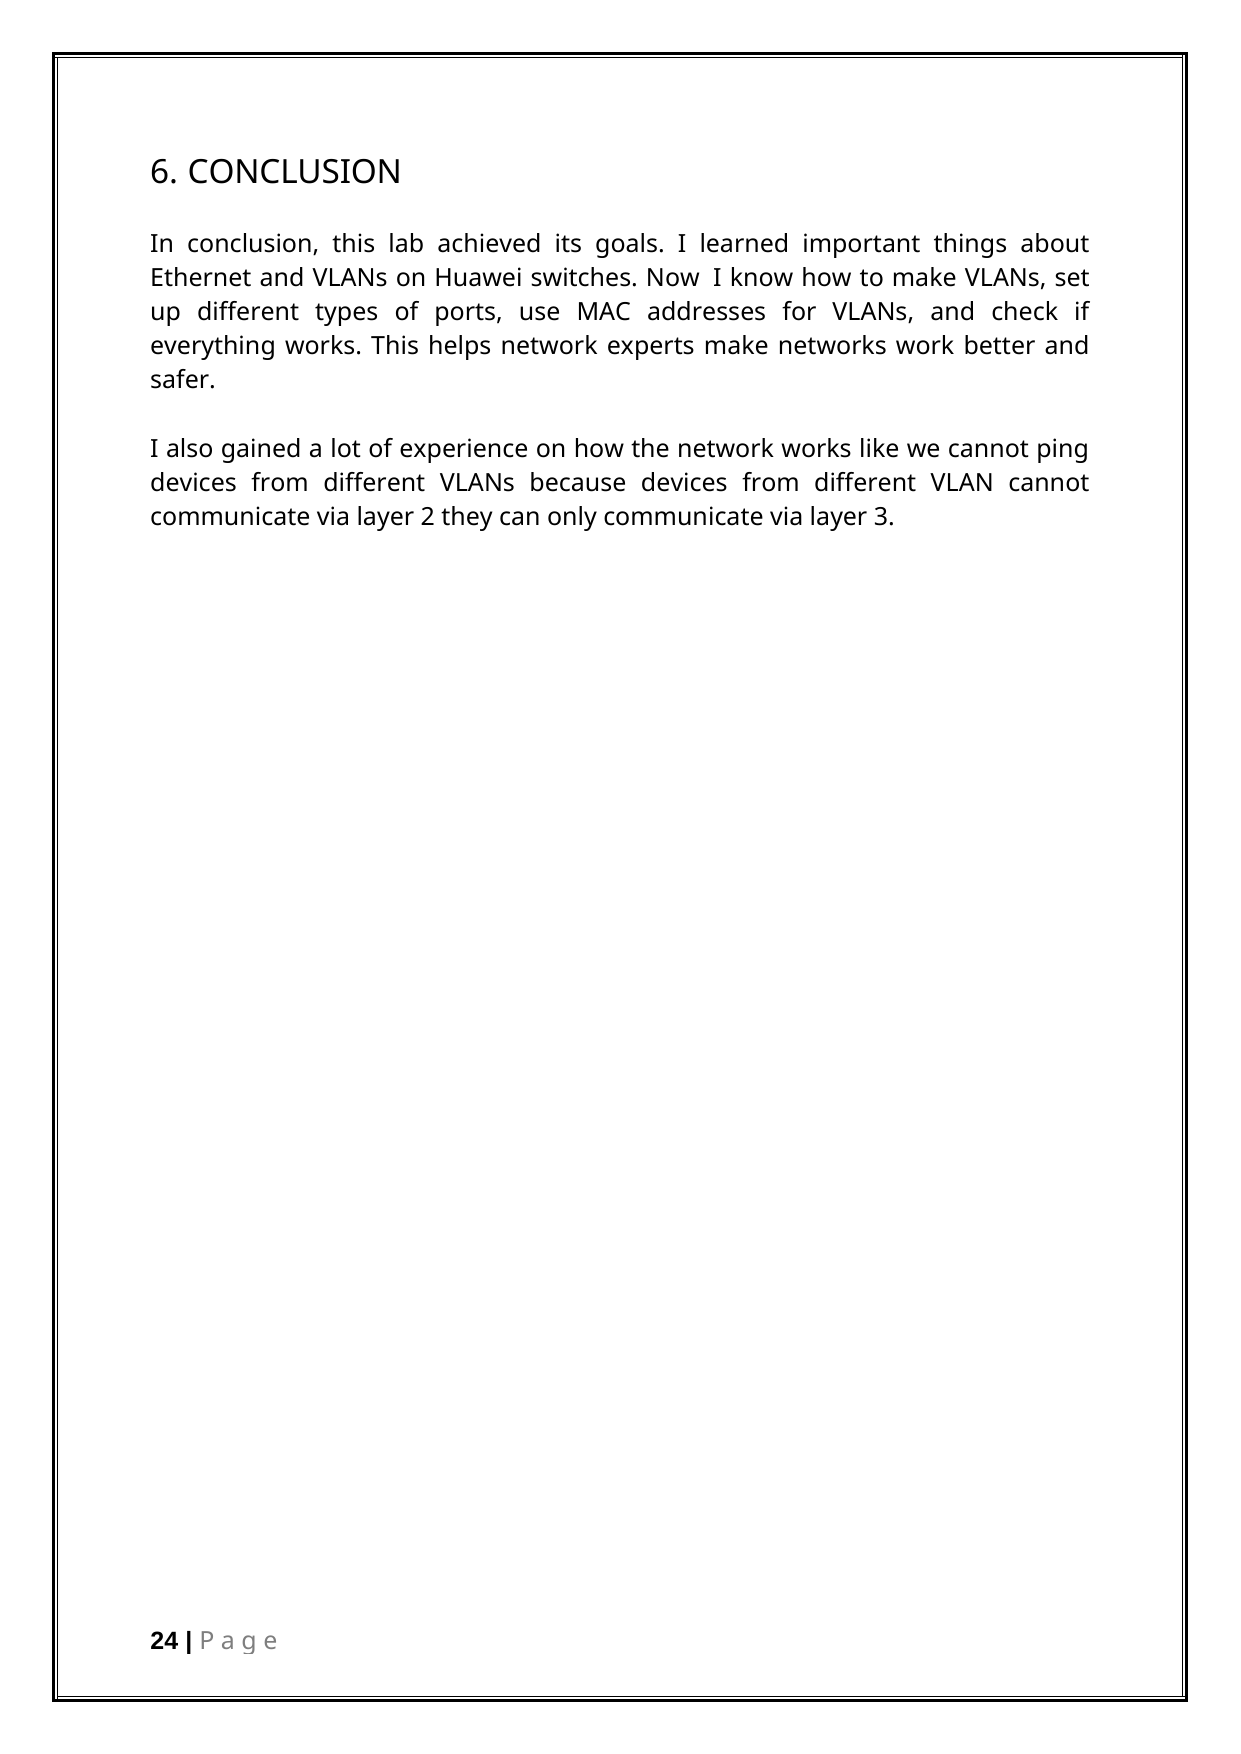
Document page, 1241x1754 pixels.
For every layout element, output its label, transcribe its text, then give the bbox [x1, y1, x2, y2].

subtitle CONCLUSION [150, 148, 1137, 194]
text In conclusion, this lab achieved its goals. I learned important things about Ethernet and VLANs on Huawei switches. Now I know how to make VLANs, set up different types of ports, use MAC addresses for VLANs, and check if everything works. This helps network experts make networks work better and safer. [150, 226, 1090, 396]
text I also gained a lot of experience on how the network works like we cannot ping devices from different VLANs because devices from different VLAN cannot communicate via layer 2 they can only communicate via layer 3. [150, 431, 1090, 533]
